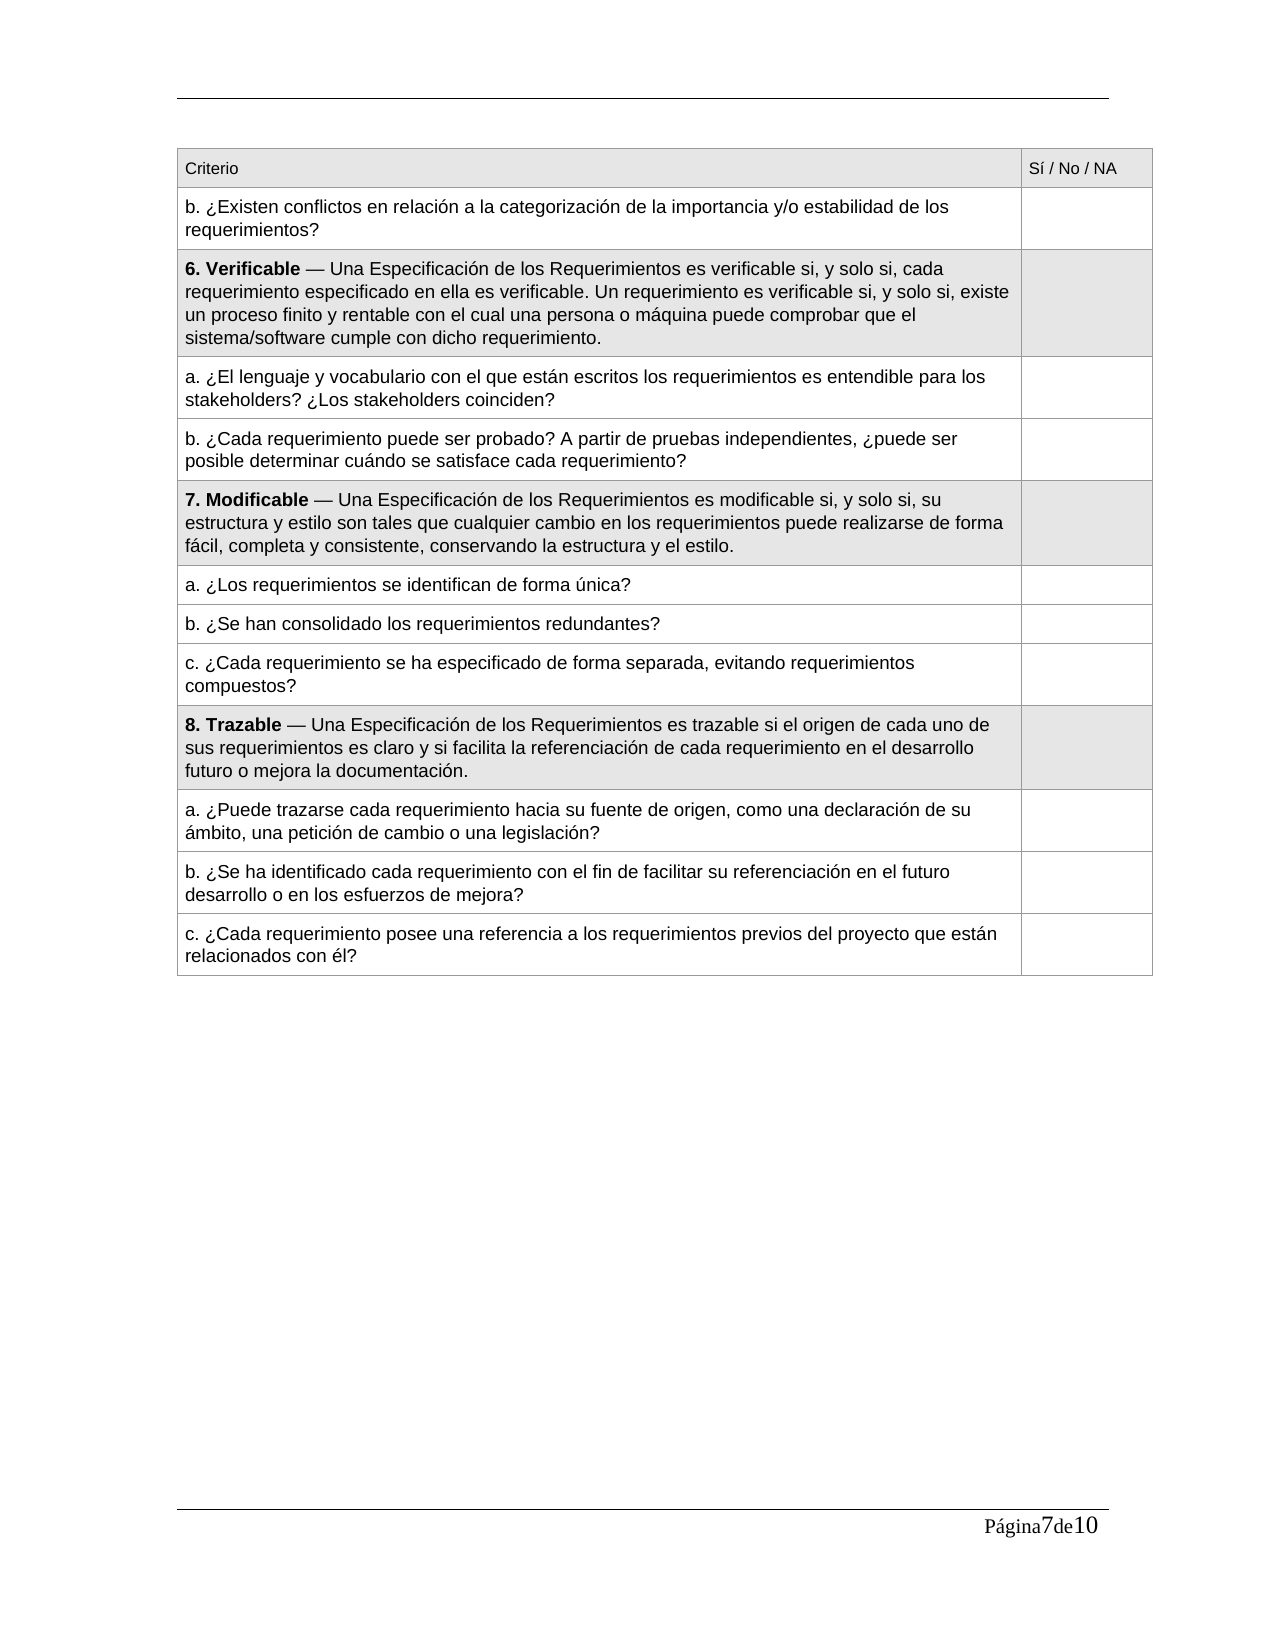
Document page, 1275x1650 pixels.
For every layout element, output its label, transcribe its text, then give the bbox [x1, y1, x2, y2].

table_cell 7. Modificable — Una Especificación de los Requerimientos es modificable si, y solo si, su estructura y estilo son tales que cualquier cambio en los requerimientos puede realizarse de forma fácil, completa y consistente, conservando la estructura y el estilo. [178, 481, 1021, 565]
table_cell b. ¿Existen conflictos en relación a la categorización de la importancia y/o estabilidad de los requerimientos? [178, 188, 1021, 248]
table_cell [1022, 914, 1152, 975]
table_cell c. ¿Cada requerimiento posee una referencia a los requerimientos previos del proyecto que están relacionados con él? [178, 914, 1021, 975]
table_cell b. ¿Se ha identificado cada requerimiento con el fin de facilitar su referenciación en el futuro desarrollo o en los esfuerzos de mejora? [178, 852, 1021, 913]
table_cell 8. Trazable — Una Especificación de los Requerimientos es trazable si el origen de cada uno de sus requerimientos es claro y si facilita la referenciación de cada requerimiento en el desarrollo futuro o mejora la documentación. [178, 706, 1021, 789]
table_cell [1022, 357, 1152, 418]
table_cell [1022, 605, 1152, 643]
table_cell [1022, 419, 1152, 480]
table_cell [1022, 706, 1152, 789]
table_cell [1022, 188, 1152, 248]
table_cell a. ¿Puede trazarse cada requerimiento hacia su fuente de origen, como una declaración de su ámbito, una petición de cambio o una legislación? [178, 790, 1021, 851]
table_cell [1022, 566, 1152, 604]
table_cell b. ¿Cada requerimiento puede ser probado? A partir de pruebas independientes, ¿puede ser posible determinar cuándo se satisface cada requerimiento? [178, 419, 1021, 480]
table_cell c. ¿Cada requerimiento se ha especificado de forma separada, evitando requerimientos compuestos? [178, 644, 1021, 704]
table_cell b. ¿Se han consolidado los requerimientos redundantes? [178, 605, 1021, 643]
table_cell [1022, 790, 1152, 851]
table_cell [1022, 481, 1152, 565]
table_cell [1022, 644, 1152, 704]
table_cell a. ¿Los requerimientos se identifican de forma única? [178, 566, 1021, 604]
table_cell [1022, 852, 1152, 913]
table_cell a. ¿El lenguaje y vocabulario con el que están escritos los requerimientos es entendible para los stakeholders? ¿Los stakeholders coinciden? [178, 357, 1021, 418]
table_header Sí / No / NA [1022, 149, 1152, 187]
table_header Criterio [178, 149, 1021, 187]
table_cell [1022, 250, 1152, 356]
table_cell 6. Verificable — Una Especificación de los Requerimientos es verificable si, y solo si, cada requerimiento especificado en ella es verificable. Un requerimiento es verificable si, y solo si, existe un proceso finito y rentable con el cual una persona o máquina puede comprobar que el sistema/software cumple con dicho requerimiento. [178, 250, 1021, 356]
